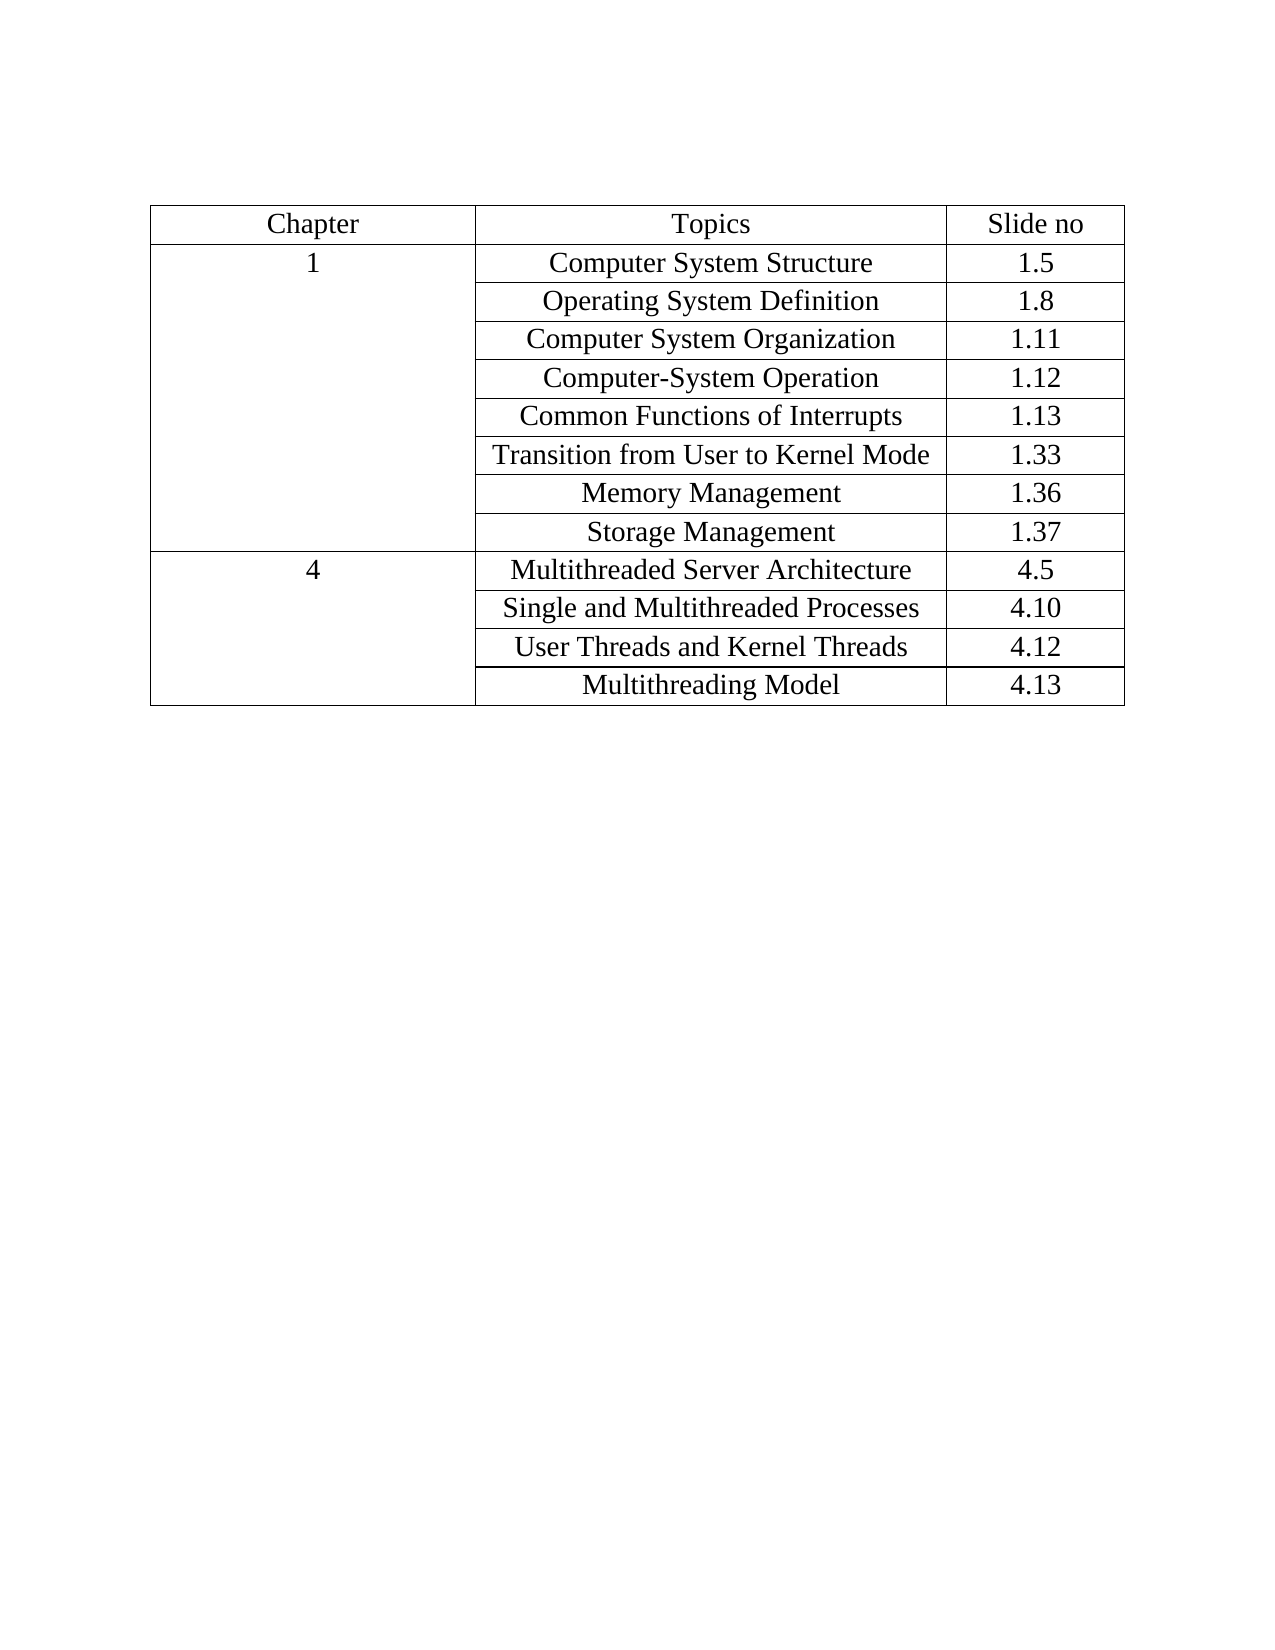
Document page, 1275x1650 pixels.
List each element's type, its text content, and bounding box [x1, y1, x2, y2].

table_cell 4 [151, 552, 475, 705]
table_cell Computer System Structure [476, 245, 946, 282]
table_cell 1.13 [947, 399, 1124, 436]
table_cell 1.12 [947, 360, 1124, 397]
table_cell 4.5 [947, 552, 1124, 589]
table_cell User Threads and Kernel Threads [476, 629, 946, 666]
table_cell 1 [151, 245, 475, 551]
table_cell 4.13 [947, 668, 1124, 705]
table_cell Common Functions of Interrupts [476, 399, 946, 436]
table_cell Multithreading Model [476, 668, 946, 705]
table_header Chapter [151, 206, 475, 244]
table_cell 4.10 [947, 591, 1124, 628]
table_cell Operating System Definition [476, 283, 946, 321]
table_cell 1.5 [947, 245, 1124, 282]
table_cell 1.8 [947, 283, 1124, 321]
table_cell Single and Multithreaded Processes [476, 591, 946, 628]
table_cell 1.11 [947, 322, 1124, 359]
table_header Slide no [947, 206, 1124, 244]
table_cell Multithreaded Server Architecture [476, 552, 946, 589]
table_header Topics [476, 206, 946, 244]
table_cell Computer-System Operation [476, 360, 946, 397]
table_cell Storage Management [476, 514, 946, 551]
table_cell 1.33 [947, 437, 1124, 474]
table_cell 4.12 [947, 629, 1124, 666]
table_cell Transition from User to Kernel Mode [476, 437, 946, 474]
table_cell 1.37 [947, 514, 1124, 551]
table_cell 1.36 [947, 475, 1124, 513]
table_cell Memory Management [476, 475, 946, 513]
table_cell Computer System Organization [476, 322, 946, 359]
